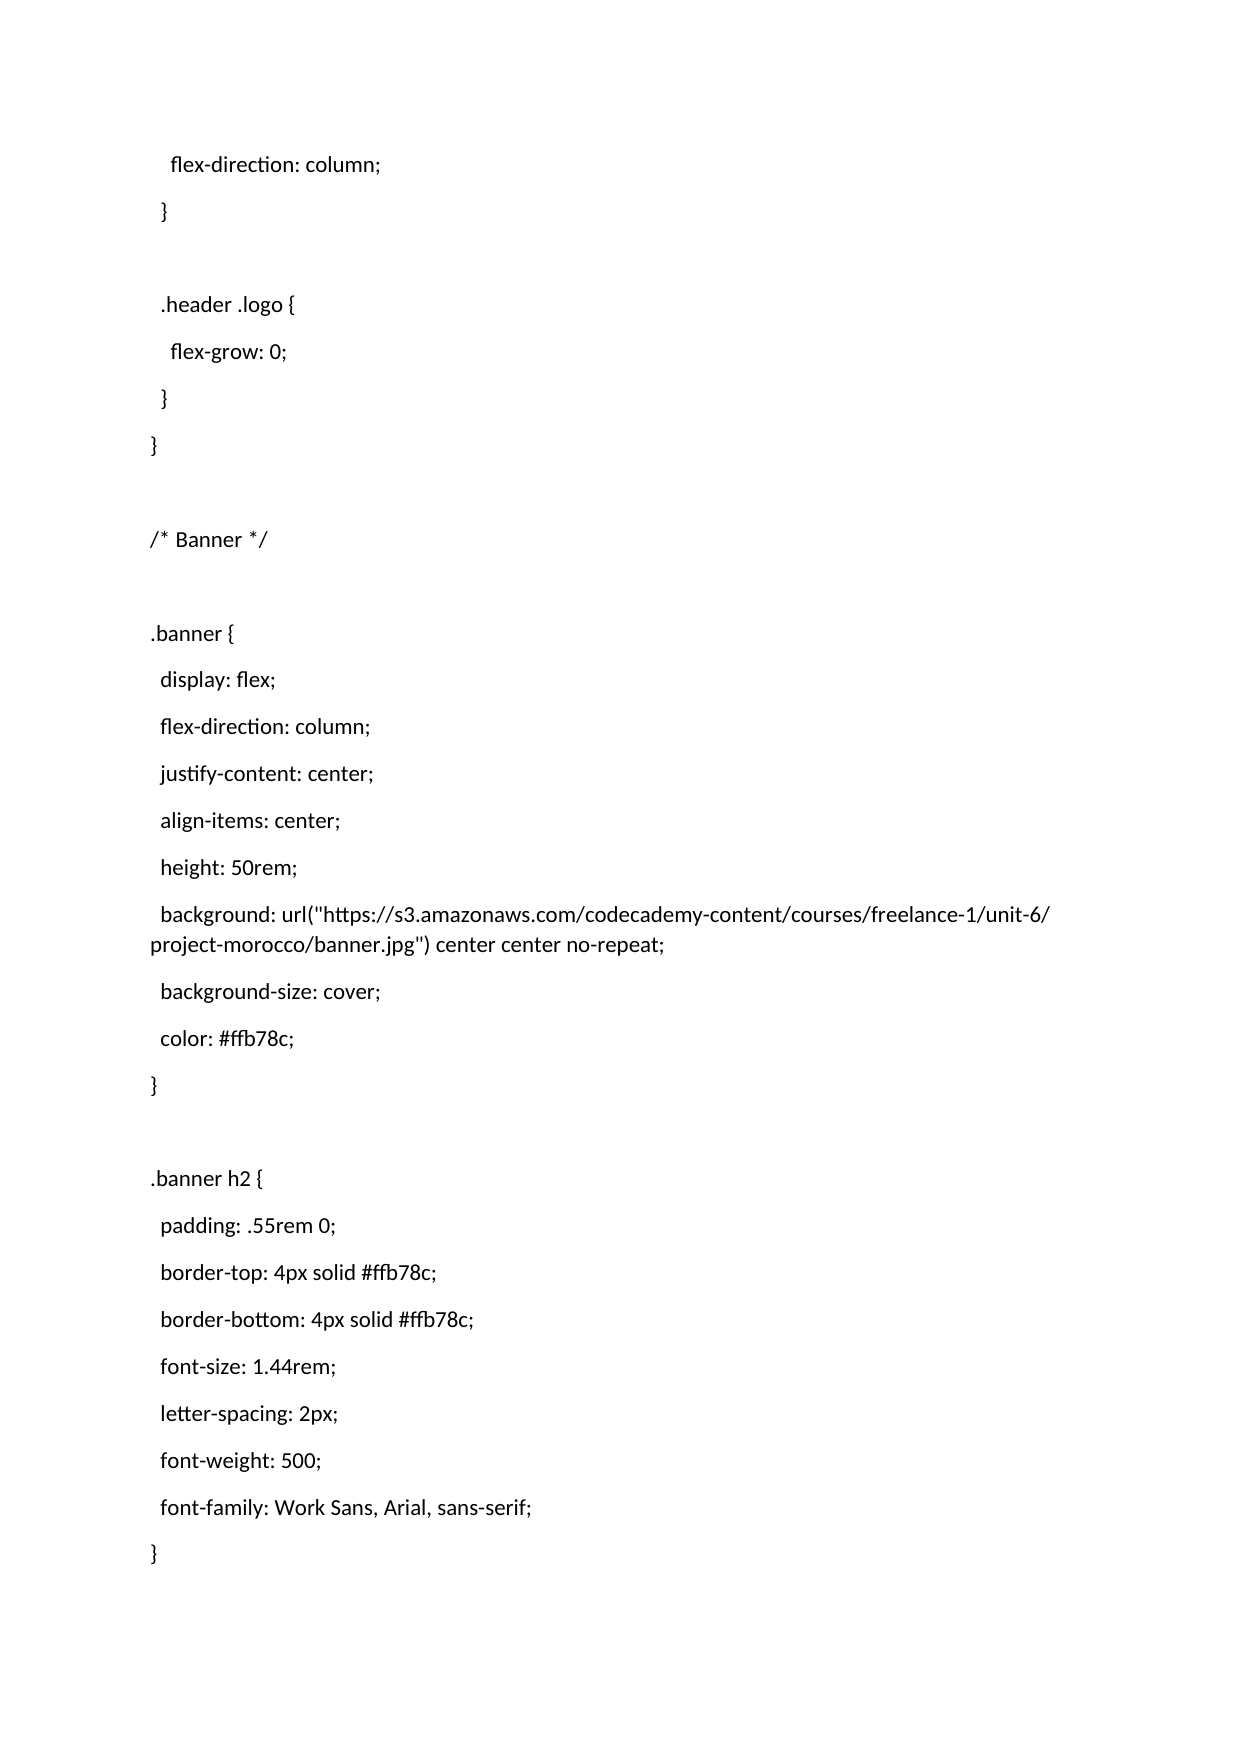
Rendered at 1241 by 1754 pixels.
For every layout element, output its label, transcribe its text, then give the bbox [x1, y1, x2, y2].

text font-family: Work Sans, Arial, sans-serif; [150, 1493, 1090, 1521]
text justify-content: center; [150, 759, 1090, 787]
text .banner { [150, 619, 1090, 647]
text display: flex; [150, 666, 1090, 694]
text border-top: 4px solid #ffb78c; [150, 1258, 1090, 1286]
text flex-direction: column; [150, 712, 1090, 741]
text background-size: cover; [150, 977, 1090, 1005]
text } [150, 1539, 1090, 1568]
text padding: .55rem 0; [150, 1211, 1090, 1239]
text height: 50rem; [150, 853, 1090, 881]
text /* Banner */ [150, 525, 1090, 553]
text align-items: center; [150, 806, 1090, 834]
text border-bottom: 4px solid #ffb78c; [150, 1305, 1090, 1333]
text flex-direction: column; [150, 150, 1090, 178]
text } [150, 384, 1090, 412]
text flex-grow: 0; [150, 337, 1090, 366]
text } [150, 1071, 1090, 1099]
text font-weight: 500; [150, 1446, 1090, 1474]
text color: #ffb78c; [150, 1024, 1090, 1052]
text } [150, 431, 1090, 459]
text background: url("https://s3.amazonaws.com/codecademy-content/courses/freelance-1/unit-6/project-morocco/banner.jpg") center center no-repeat; [150, 900, 1090, 958]
text letter-spacing: 2px; [150, 1399, 1090, 1427]
text } [150, 197, 1090, 225]
text .header .logo { [150, 291, 1090, 319]
text .banner h2 { [150, 1164, 1090, 1193]
text font-size: 1.44rem; [150, 1352, 1090, 1380]
